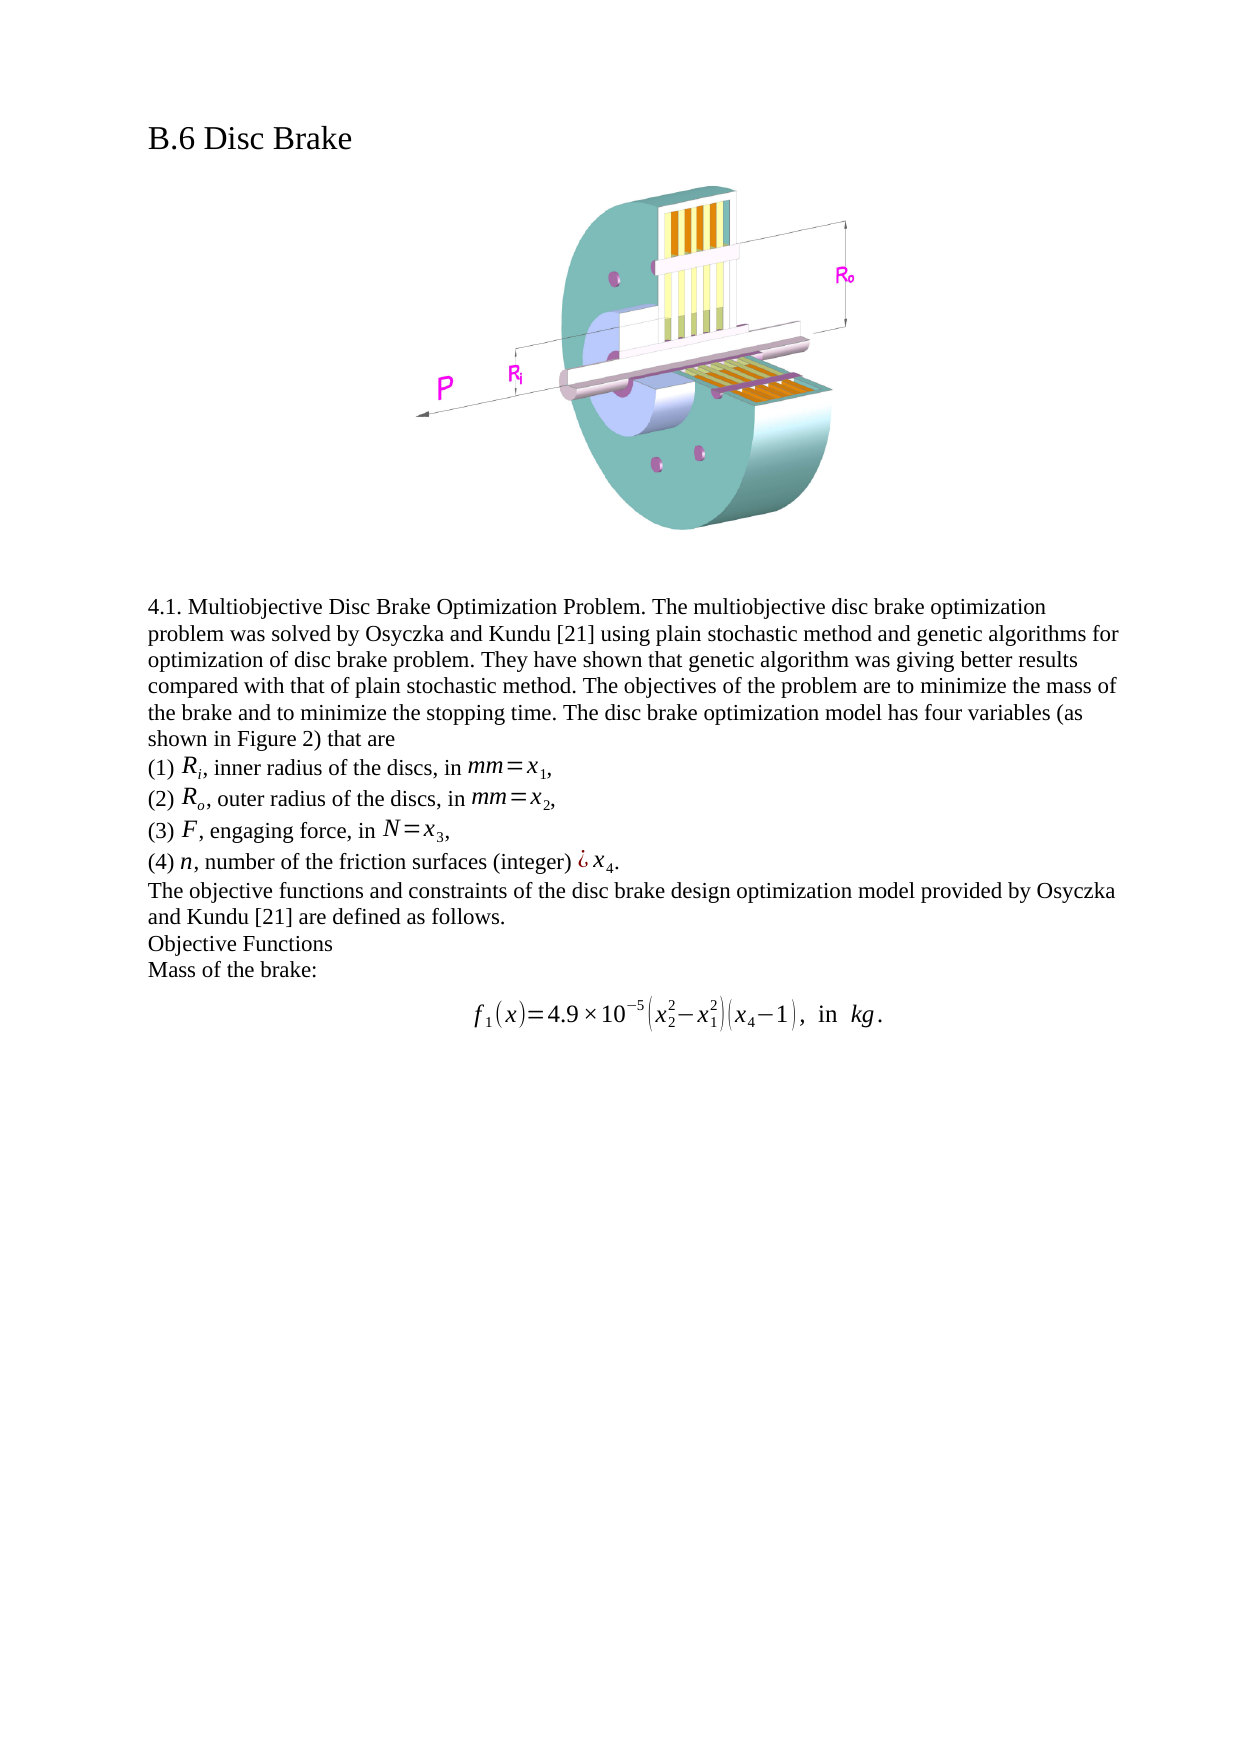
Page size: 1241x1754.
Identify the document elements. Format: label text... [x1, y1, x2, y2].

table_header [443, 995, 914, 1058]
subtitle B.6 Disc Brake [148, 118, 1122, 156]
picture [406, 175, 863, 537]
text 4.1. Multiobjective Disc Brake Optimization Problem. The multiobjective disc brake optimization problem was solved by Osyczka and Kundu [21] using plain stochastic method and genetic algorithms for optimization of disc brake problem. They have shown that genetic algorithm was giving better results compared with that of plain stochastic method. The objectives of the problem are to minimize the mass of the brake and to minimize the stopping time. The disc brake optimization model has four variables (as shown in Figure 2) that are (1) , inner radius of the discs, in , (2) , outer radius of the discs, in , (3) , engaging force, in , (4) , number of the friction surfaces (integer) . The objective functions and constraints of the disc brake design optimization model provided by Osyczka and Kundu [21] are defined as follows. Objective Functions Mass of the brake: [148, 593, 1122, 982]
